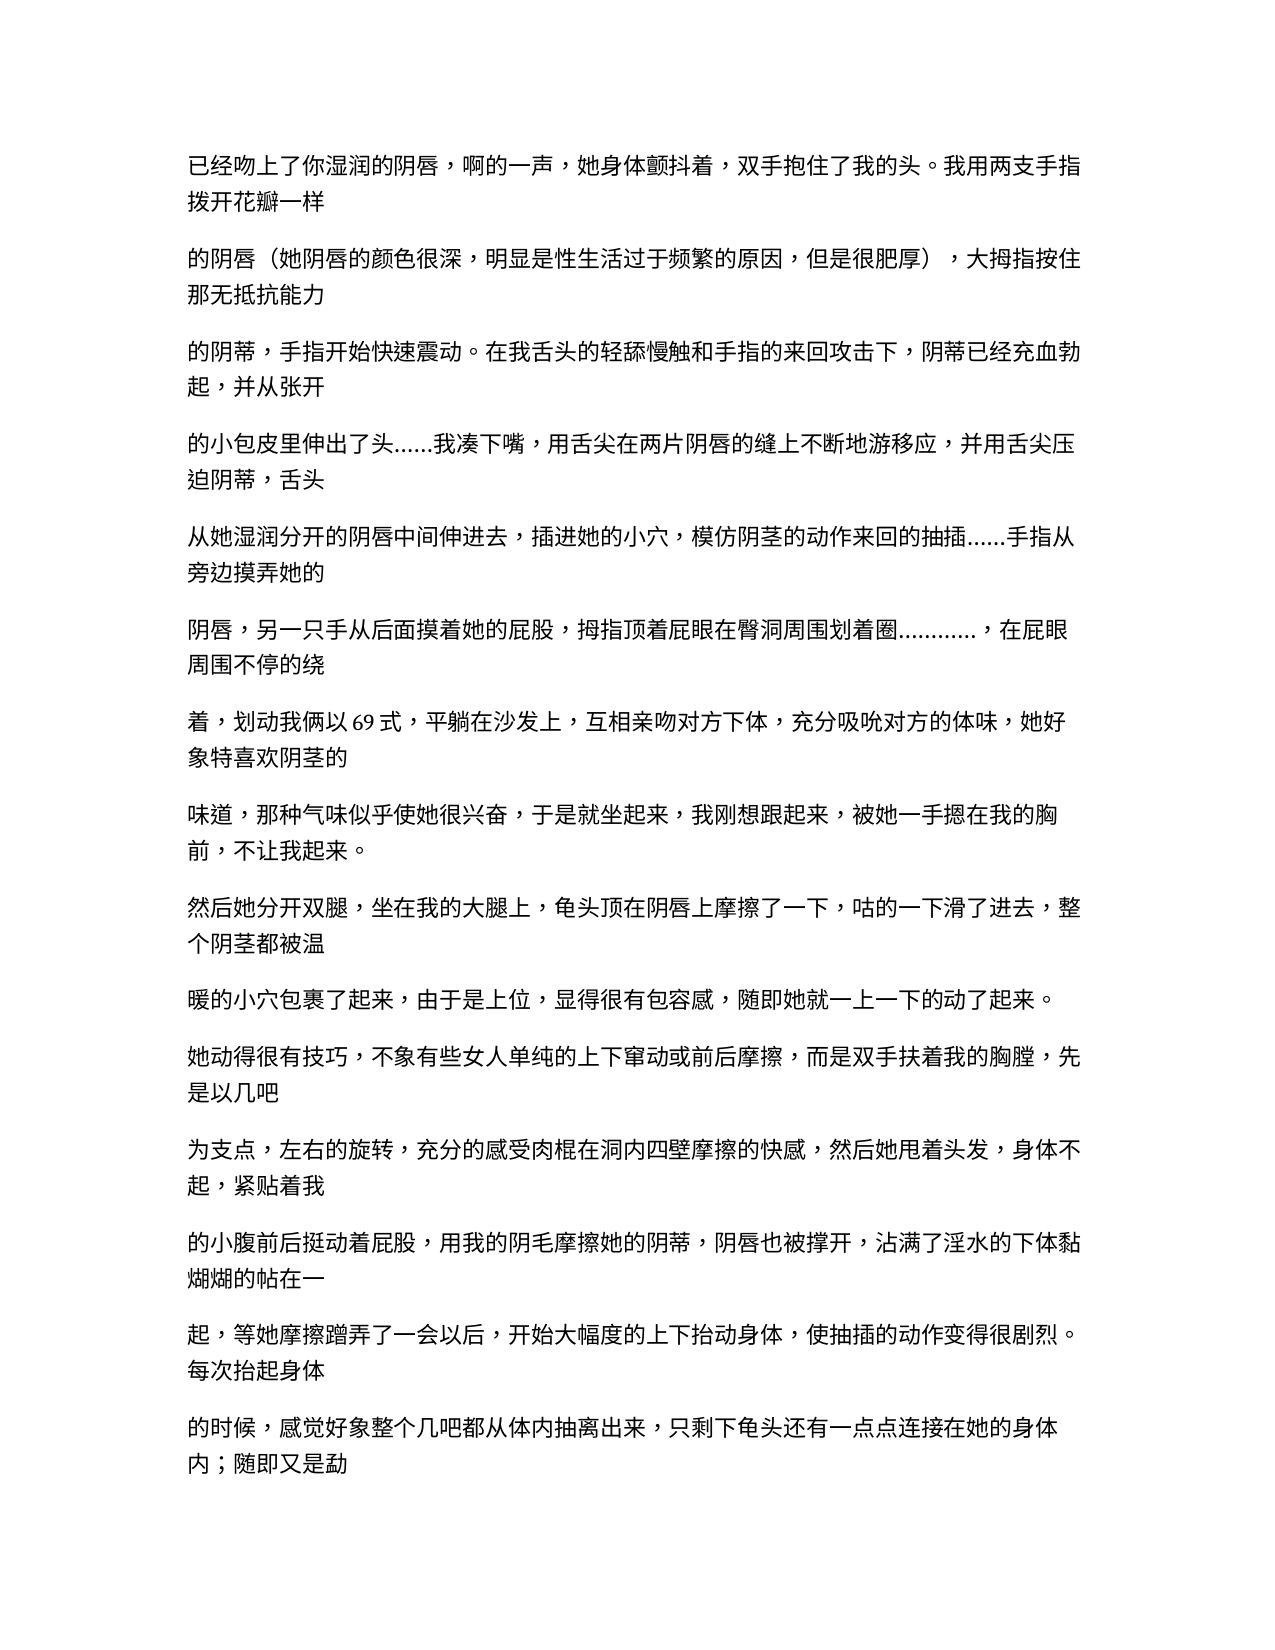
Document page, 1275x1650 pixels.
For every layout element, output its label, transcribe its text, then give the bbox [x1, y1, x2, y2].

text 着，划动我俩以69式，平躺在沙发上，互相亲吻对方下体，充分吸吮对方的体味，她好象特喜欢阴茎的 [187, 706, 1087, 773]
text 味道，那种气味似乎使她很兴奋，于是就坐起来，我刚想跟起来，被她一手摁在我的胸前，不让我起来。 [187, 799, 1087, 866]
text 为支点，左右的旋转，充分的感受肉棍在洞内四壁摩擦的快感，然后她甩着头发，身体不起，紧贴着我 [187, 1134, 1087, 1201]
text 已经吻上了你湿润的阴唇，啊的一声，她身体颤抖着，双手抱住了我的头。我用两支手指拨开花瓣一样 [187, 150, 1087, 217]
text 的小腹前后挺动着屁股，用我的阴毛摩擦她的阴蒂，阴唇也被撑开，沾满了淫水的下体黏煳煳的帖在一 [187, 1227, 1087, 1294]
text 的阴蒂，手指开始快速震动。在我舌头的轻舔慢触和手指的来回攻击下，阴蒂已经充血勃起，并从张开 [187, 335, 1087, 403]
text 的小包皮里伸出了头……我凑下嘴，用舌尖在两片阴唇的缝上不断地游移应，并用舌尖压迫阴蒂，舌头 [187, 428, 1087, 495]
text 的时候，感觉好象整个几吧都从体内抽离出来，只剩下龟头还有一点点连接在她的身体内；随即又是勐 [187, 1412, 1087, 1479]
text 的阴唇（她阴唇的颜色很深，明显是性生活过于频繁的原因，但是很肥厚），大拇指按住那无抵抗能力 [187, 243, 1087, 310]
text 然后她分开双腿，坐在我的大腿上，龟头顶在阴唇上摩擦了一下，咕的一下滑了进去，整个阴茎都被温 [187, 892, 1087, 959]
text 她动得很有技巧，不象有些女人单纯的上下窜动或前后摩擦，而是双手扶着我的胸膛，先是以几吧 [187, 1041, 1087, 1108]
text 从她湿润分开的阴唇中间伸进去，插进她的小穴，模仿阴茎的动作来回的抽插……手指从旁边摸弄她的 [187, 521, 1087, 588]
text 暖的小穴包裹了起来，由于是上位，显得很有包容感，随即她就一上一下的动了起来。 [187, 984, 1087, 1016]
text 起，等她摩擦蹭弄了一会以后，开始大幅度的上下抬动身体，使抽插的动作变得很剧烈。每次抬起身体 [187, 1319, 1087, 1386]
text 阴唇，另一只手从后面摸着她的屁股，拇指顶着屁眼在臀洞周围划着圈…………，在屁眼周围不停的绕 [187, 613, 1087, 681]
